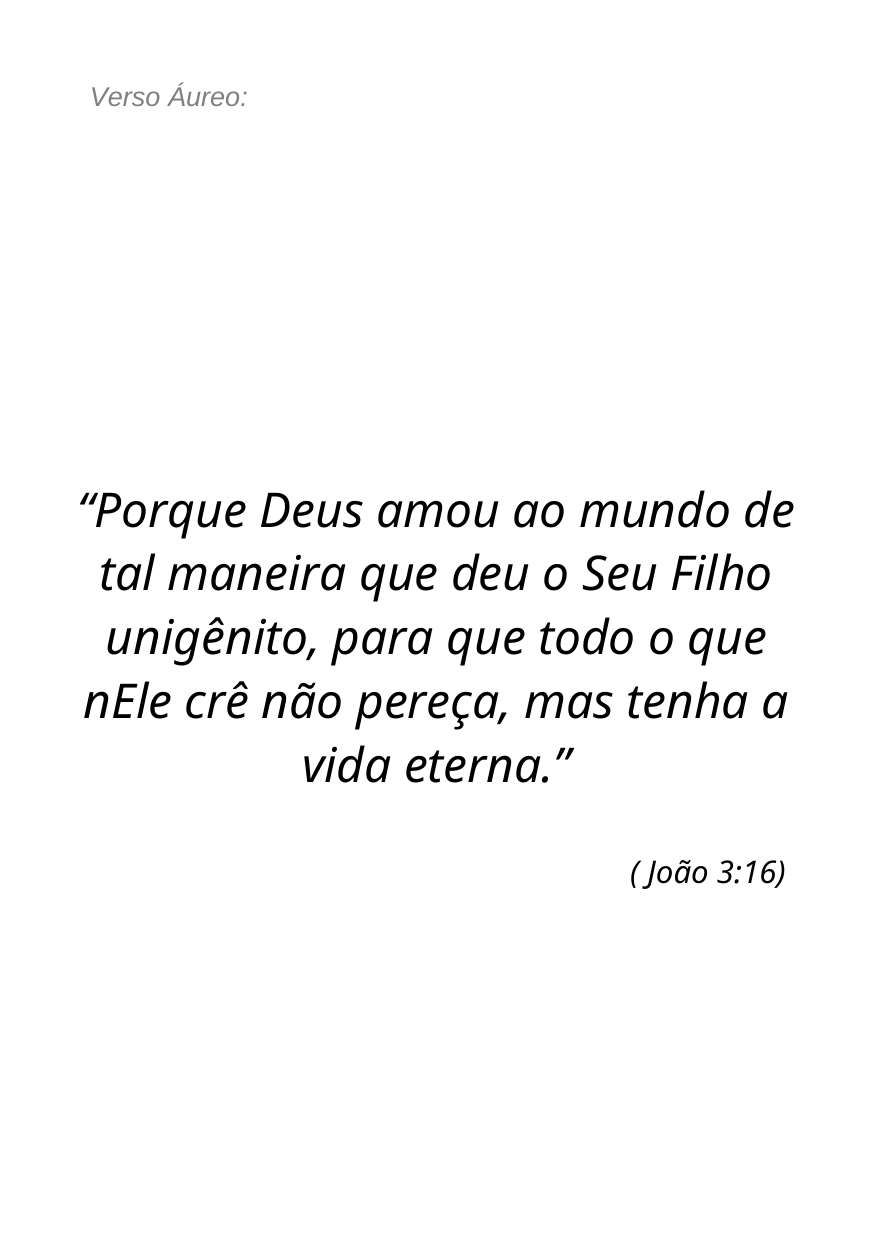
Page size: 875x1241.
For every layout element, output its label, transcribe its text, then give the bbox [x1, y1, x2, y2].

text “Porque Deus amou ao mundo de tal maneira que deu o Seu Filho unigênito, para que todo o que nEle crê não pereça, mas tenha a vida eterna.” [67, 476, 806, 796]
text ( João 3:16) [67, 850, 785, 892]
text Verso Áureo: [89, 81, 785, 112]
